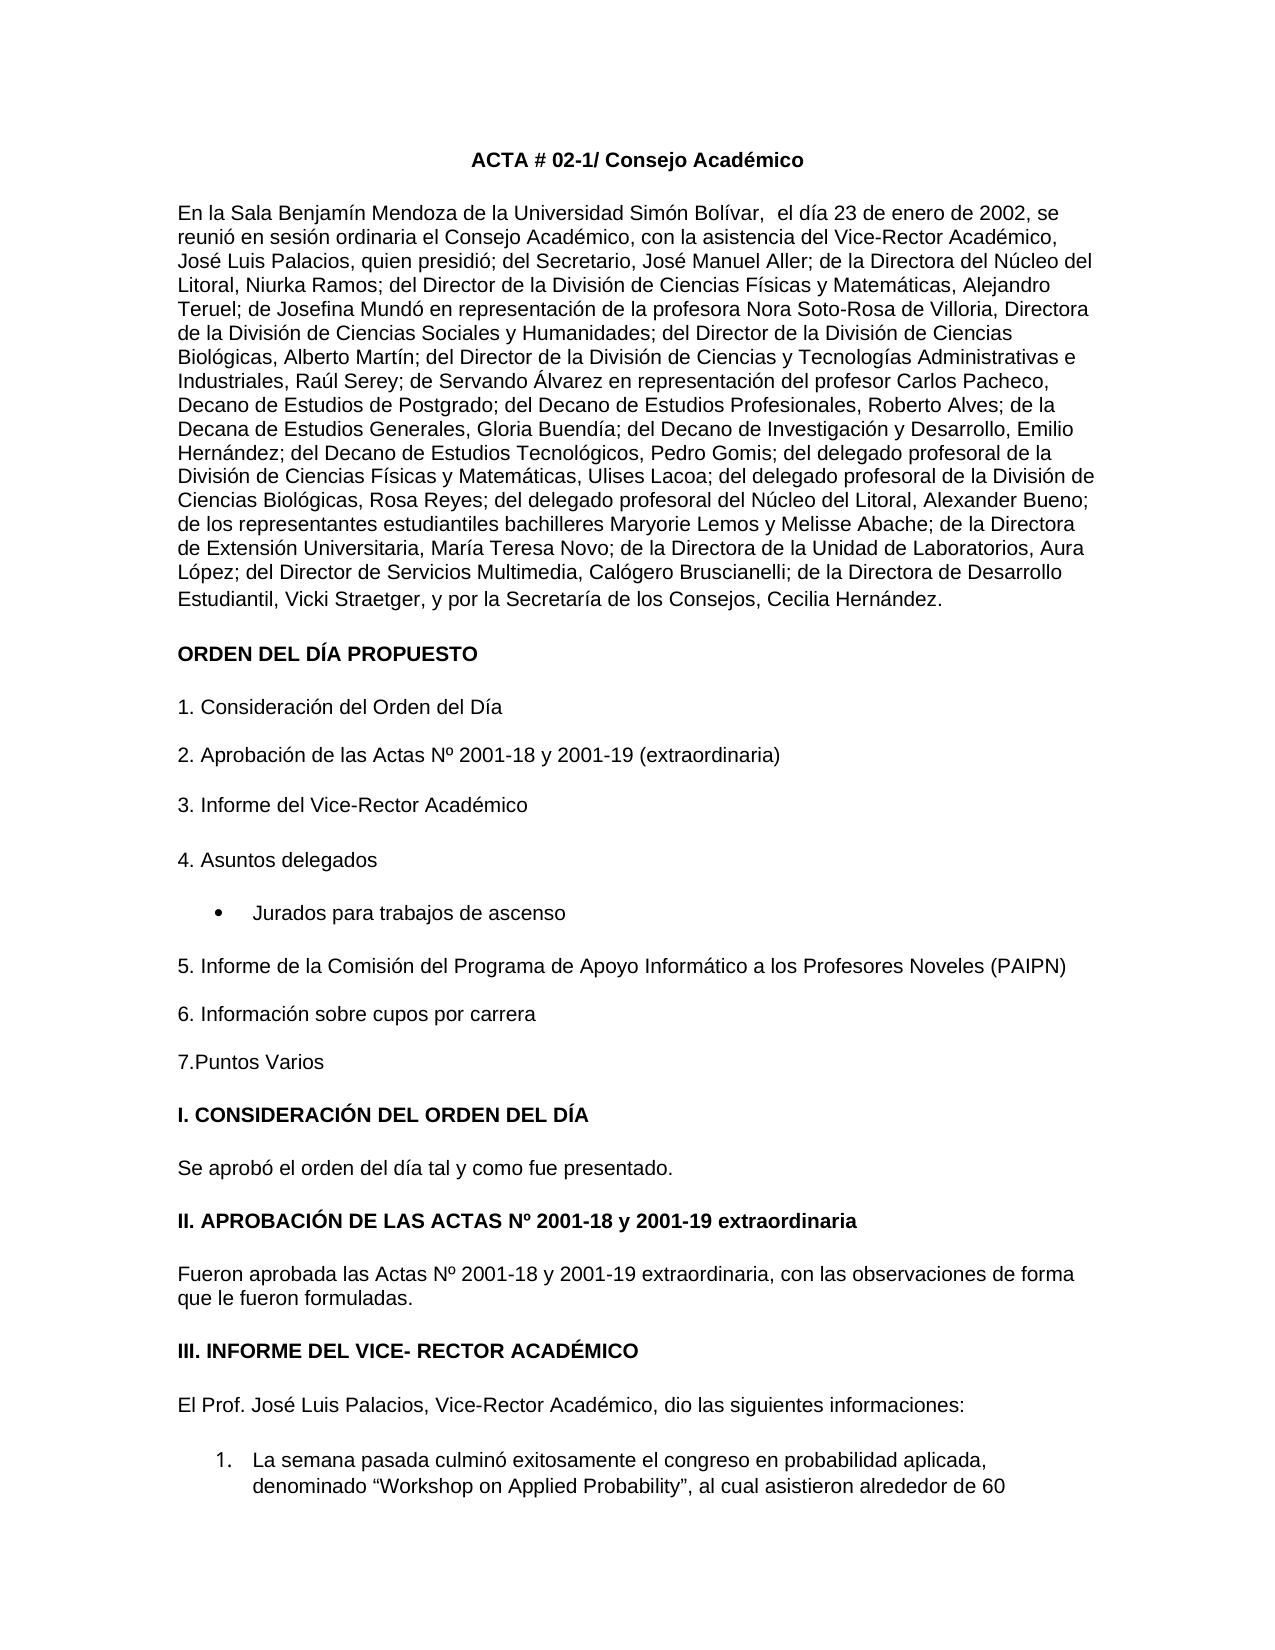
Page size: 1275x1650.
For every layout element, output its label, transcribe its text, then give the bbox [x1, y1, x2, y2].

text 1. Consideración del Orden del Día 2. Aprobación de las Actas Nº 2001-18 y 2001-19 (extraordinaria) 3. Informe del Vice-Rector Académico 4. Asuntos delegados [177, 695, 1098, 871]
text Se aprobó el orden del día tal y como fue presentado. [177, 1156, 1098, 1180]
text ORDEN DEL DÍA PROPUESTO [177, 642, 1098, 666]
text I. CONSIDERACIÓN DEL ORDEN DEL DÍA [177, 1103, 1098, 1127]
text El Prof. José Luis Palacios, Vice-Rector Académico, dio las siguientes informaciones: [177, 1392, 1098, 1416]
text III. INFORME DEL VICE- RECTOR ACADÉMICO [177, 1339, 1098, 1363]
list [215, 1446, 1098, 1498]
list Jurados para trabajos de ascenso [215, 901, 1098, 925]
text 5. Informe de la Comisión del Programa de Apoyo Informático a los Profesores Noveles (PAIPN) 6. Información sobre cupos por carrera 7.Puntos Varios [177, 954, 1098, 1074]
text ACTA # 02-1/ Consejo Académico [177, 148, 1098, 172]
text II. APROBACIÓN DE LAS ACTAS Nº 2001-18 y 2001-19 extraordinaria [177, 1209, 1098, 1233]
text En la Sala Benjamín Mendoza de la Universidad Simón Bolívar, el día 23 de enero de 2002, se reunió en sesión ordinaria el Consejo Académico, con la asistencia del Vice-Rector Académico, José Luis Palacios, quien presidió; del Secretario, José Manuel Aller; de la Directora del Núcleo del Litoral, Niurka Ramos; del Director de la División de Ciencias Físicas y Matemáticas, Alejandro Teruel; de Josefina Mundó en representación de la profesora Nora Soto-Rosa de Villoria, Directora de la División de Ciencias Sociales y Humanidades; del Director de la División de Ciencias Biológicas, Alberto Martín; del Director de la División de Ciencias y Tecnologías Administrativas e Industriales, Raúl Serey; de Servando Álvarez en representación del profesor Carlos Pacheco, Decano de Estudios de Postgrado; del Decano de Estudios Profesionales, Roberto Alves; de la Decana de Estudios Generales, Gloria Buendía; del Decano de Investigación y Desarrollo, Emilio Hernández; del Decano de Estudios Tecnológicos, Pedro Gomis; del delegado profesoral de la División de Ciencias Físicas y Matemáticas, Ulises Lacoa; del delegado profesoral de la División de Ciencias Biológicas, Rosa Reyes; del delegado profesoral del Núcleo del Litoral, Alexander Bueno; de los representantes estudiantiles bachilleres Maryorie Lemos y Melisse Abache; de la Directora de Extensión Universitaria, María Teresa Novo; de la Directora de la Unidad de Laboratorios, Aura López; del Director de Servicios Multimedia, Calógero Bruscianelli; de la Directora de Desarrollo Estudiantil, Vicki Straetger, y por la Secretaría de los Consejos, Cecilia Hernández. [177, 201, 1098, 612]
text Fueron aprobada las Actas Nº 2001-18 y 2001-19 extraordinaria, con las observaciones de forma que le fueron formuladas. [177, 1262, 1098, 1310]
